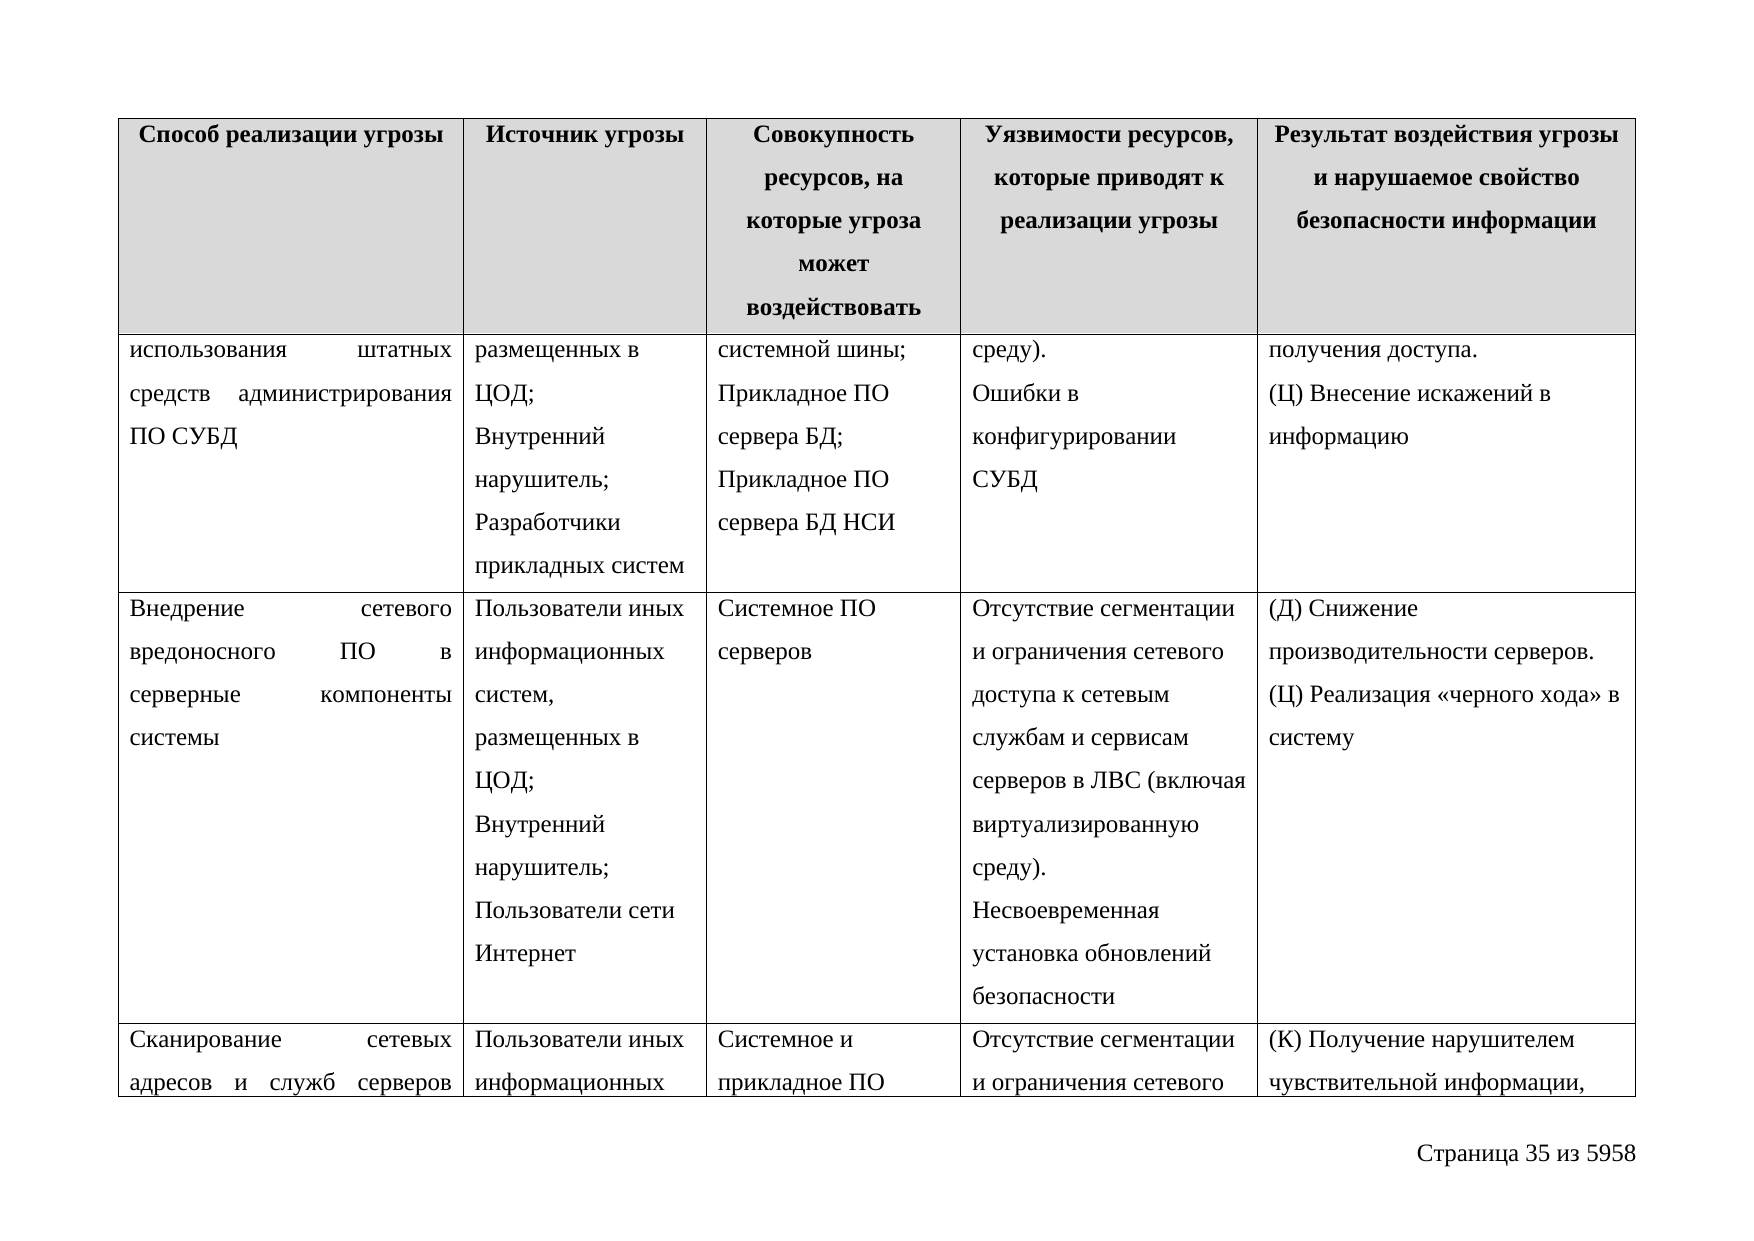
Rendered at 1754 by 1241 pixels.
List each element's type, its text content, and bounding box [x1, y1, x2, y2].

table_header Источник угрозы [464, 119, 706, 333]
table_header Совокупность ресурсов, на которые угроза может воздействовать [707, 119, 960, 333]
table_cell Системное и прикладное ПО серверов [707, 1024, 960, 1096]
table_cell (К) Получение нарушителем чувствительной информации, позволяющей организовать атаки на систему [1258, 1024, 1635, 1096]
table_cell Получение прямого доступа к БД системы в обход прикладного ПО за счет использования штатных средств администрирования ПО СУБД [119, 335, 463, 592]
table_cell Системное ПО серверов [707, 593, 960, 1023]
table_cell (Д) Снижение производительности серверов. (Ц) Реализация «черного хода» в систему [1258, 593, 1635, 1023]
table_cell Пользователи иных информационных систем, размещенных в ЦОД; Внутренний нарушитель; Пользователи сети Интернет [464, 593, 706, 1023]
table_cell (К) Получение доступа к записям БД в обход установленных правил получения доступа. (Ц) Внесение искажений в информацию [1258, 335, 1635, 592]
table_header Способ реализации угрозы [119, 119, 463, 333]
table_cell Сканирование сетевых адресов и служб серверов системы [119, 1024, 463, 1096]
table_cell Пользователи иных информационных систем, размещенных в ЦОД; Внутренний нарушитель; Разработчики прикладных систем [464, 335, 706, 592]
table_cell Прикладное ПО сервера БД системной шины; Прикладное ПО сервера БД; Прикладное ПО сервера БД НСИ [707, 335, 960, 592]
table_header Результат воздействия угрозы и нарушаемое свойство безопасности информации [1258, 119, 1635, 333]
table_cell Отсутствие сегментации ЛВС (включая виртуализированную среду). Ошибки в конфигурировании СУБД [961, 335, 1257, 592]
table_cell Внедрение сетевого вредоносного ПО в серверные компоненты системы [119, 593, 463, 1023]
table_header Уязвимости ресурсов, которые приводят к реализации угрозы [961, 119, 1257, 333]
table_cell Пользователи иных информационных систем, размещенных в ЦОД; Внутренний нарушитель; Пользователи сети Интернет [464, 1024, 706, 1096]
